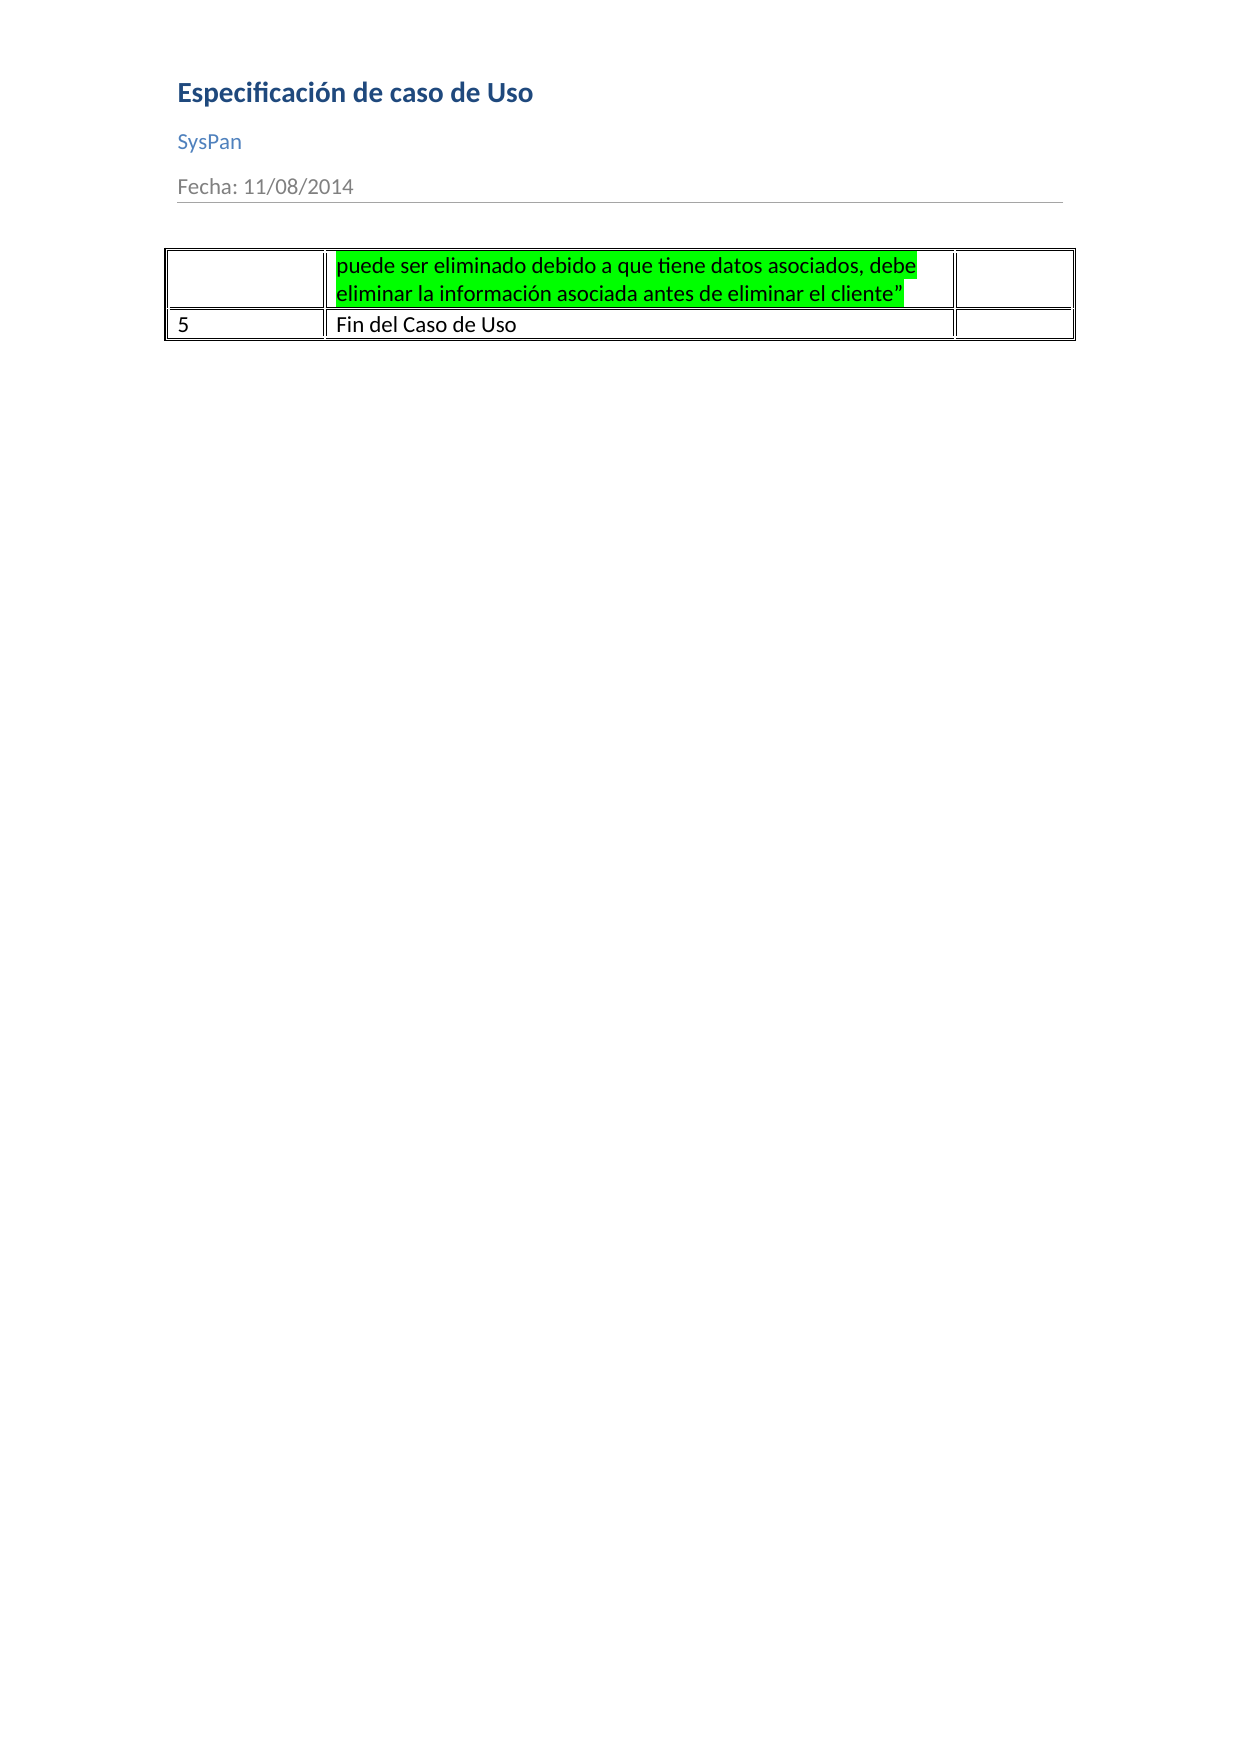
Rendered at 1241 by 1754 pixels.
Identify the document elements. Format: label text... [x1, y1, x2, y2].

table_cell [955, 251, 1073, 307]
table_cell Fin del Caso de Uso [325, 307, 955, 338]
table_cell [955, 307, 1073, 338]
table_cell 5 [168, 307, 325, 338]
table_cell [168, 249, 325, 307]
